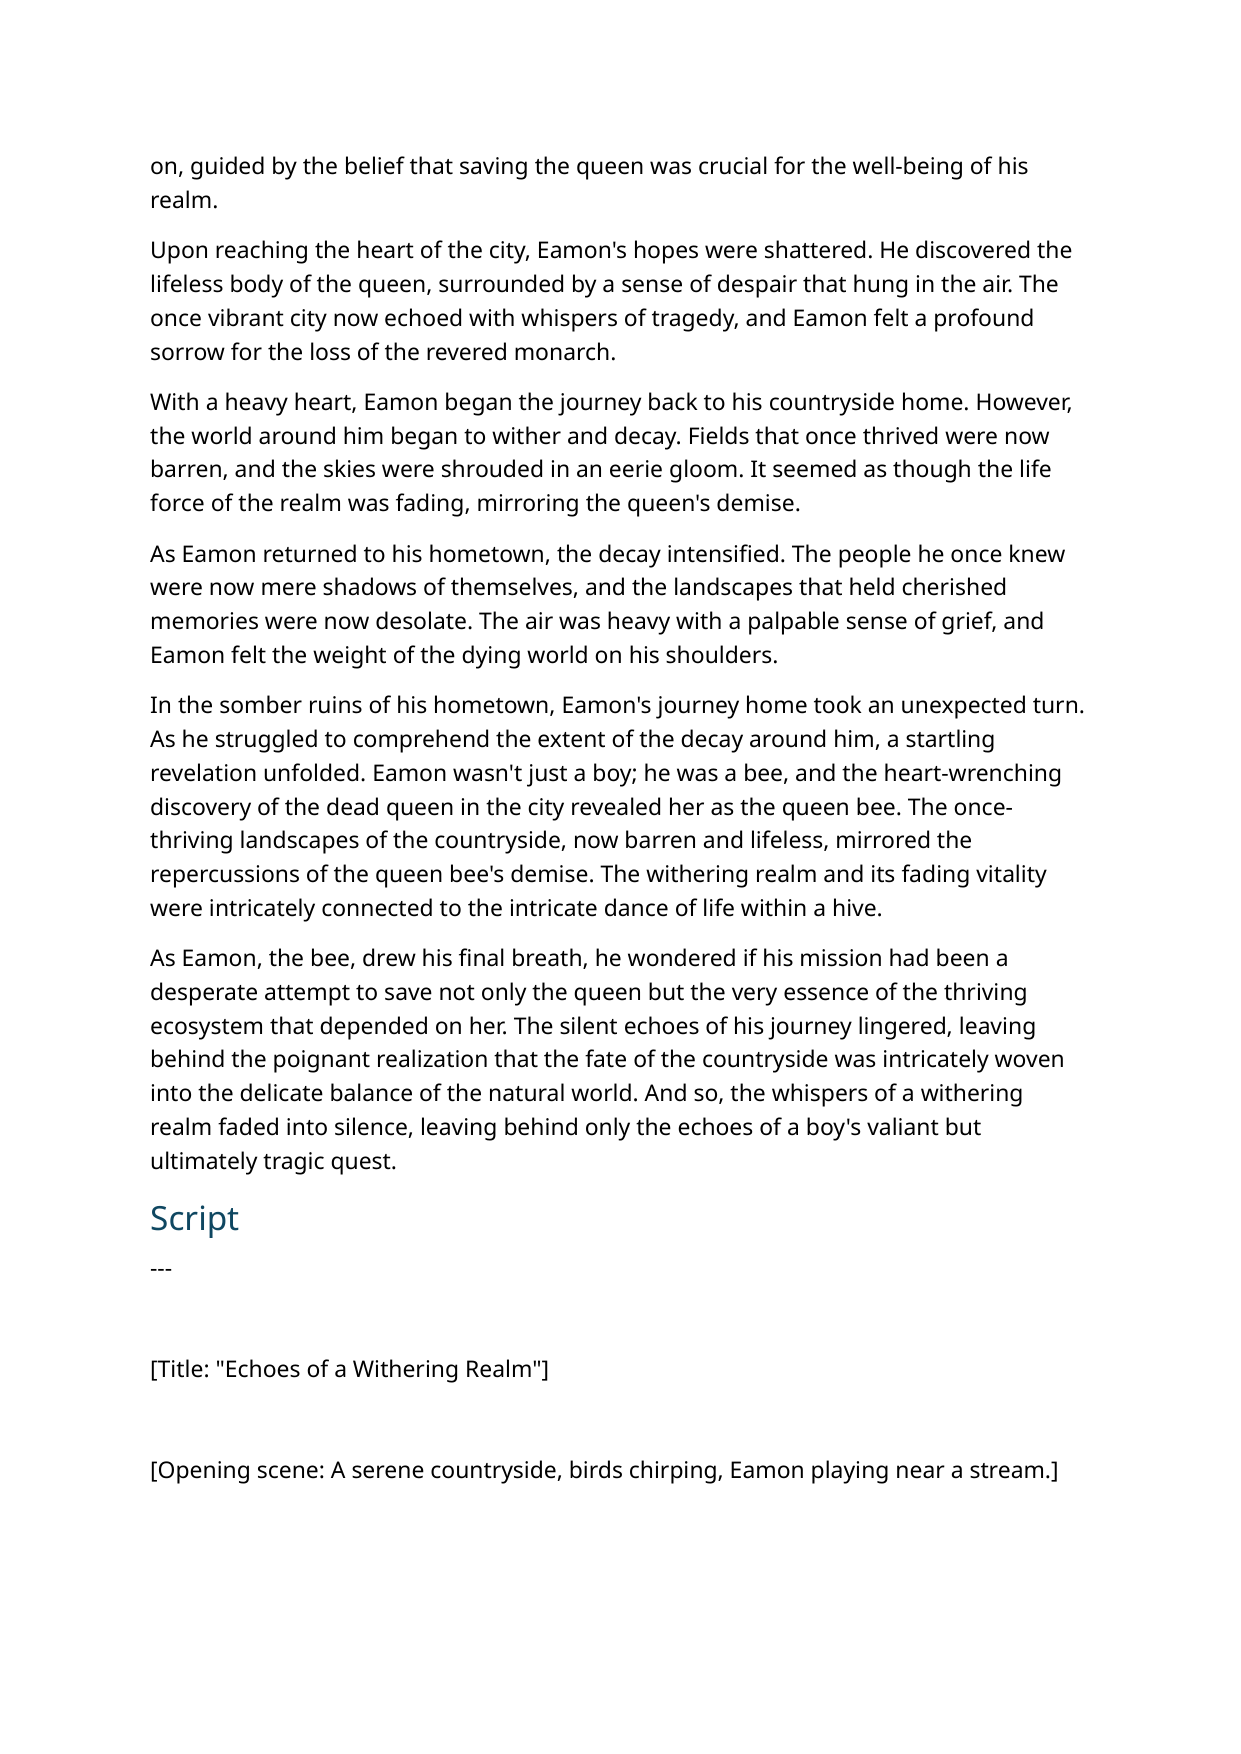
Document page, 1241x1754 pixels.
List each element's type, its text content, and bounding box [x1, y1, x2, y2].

text [Title: "Echoes of a Withering Realm"] [150, 1353, 1090, 1384]
subtitle Script [150, 1195, 1090, 1240]
text In the somber ruins of his hometown, Eamon's journey home took an unexpected turn. As he struggled to comprehend the extent of the decay around him, a startling revelation unfolded. Eamon wasn't just a boy; he was a bee, and the heart-wrenching discovery of the dead queen in the city revealed her as the queen bee. The once-thriving landscapes of the countryside, now barren and lifeless, mirrored the repercussions of the queen bee's demise. The withering realm and its fading vitality were intricately connected to the intricate dance of life within a hive. [150, 689, 1090, 923]
text With a heavy heart, Eamon began the journey back to his countryside home. However, the world around him began to wither and decay. Fields that once thrived were now barren, and the skies were shrouded in an eerie gloom. It seemed as though the life force of the realm was fading, mirroring the queen's demise. [150, 386, 1090, 518]
text As Eamon returned to his hometown, the decay intensified. The people he once knew were now mere shadows of themselves, and the landscapes that held cherished memories were now desolate. The air was heavy with a palpable sense of grief, and Eamon felt the weight of the dying world on his shoulders. [150, 537, 1090, 670]
text As Eamon, the bee, drew his final breath, he wondered if his mission had been a desperate attempt to save not only the queen but the very essence of the thriving ecosystem that depended on her. The silent echoes of his journey lingered, leaving behind the poignant realization that the fate of the countryside was intricately woven into the delicate balance of the natural world. And so, the whispers of a withering realm faded into silence, leaving behind only the echoes of a boy's valiant but ultimately tragic quest. [150, 942, 1090, 1176]
text [Opening scene: A serene countryside, birds chirping, Eamon playing near a stream.] [150, 1454, 1090, 1485]
text --- [150, 1252, 1090, 1283]
text Upon reaching the heart of the city, Eamon's hopes were shattered. He discovered the lifeless body of the queen, surrounded by a sense of despair that hung in the air. The once vibrant city now echoed with whispers of tragedy, and Eamon felt a profound sorrow for the loss of the revered monarch. [150, 234, 1090, 367]
